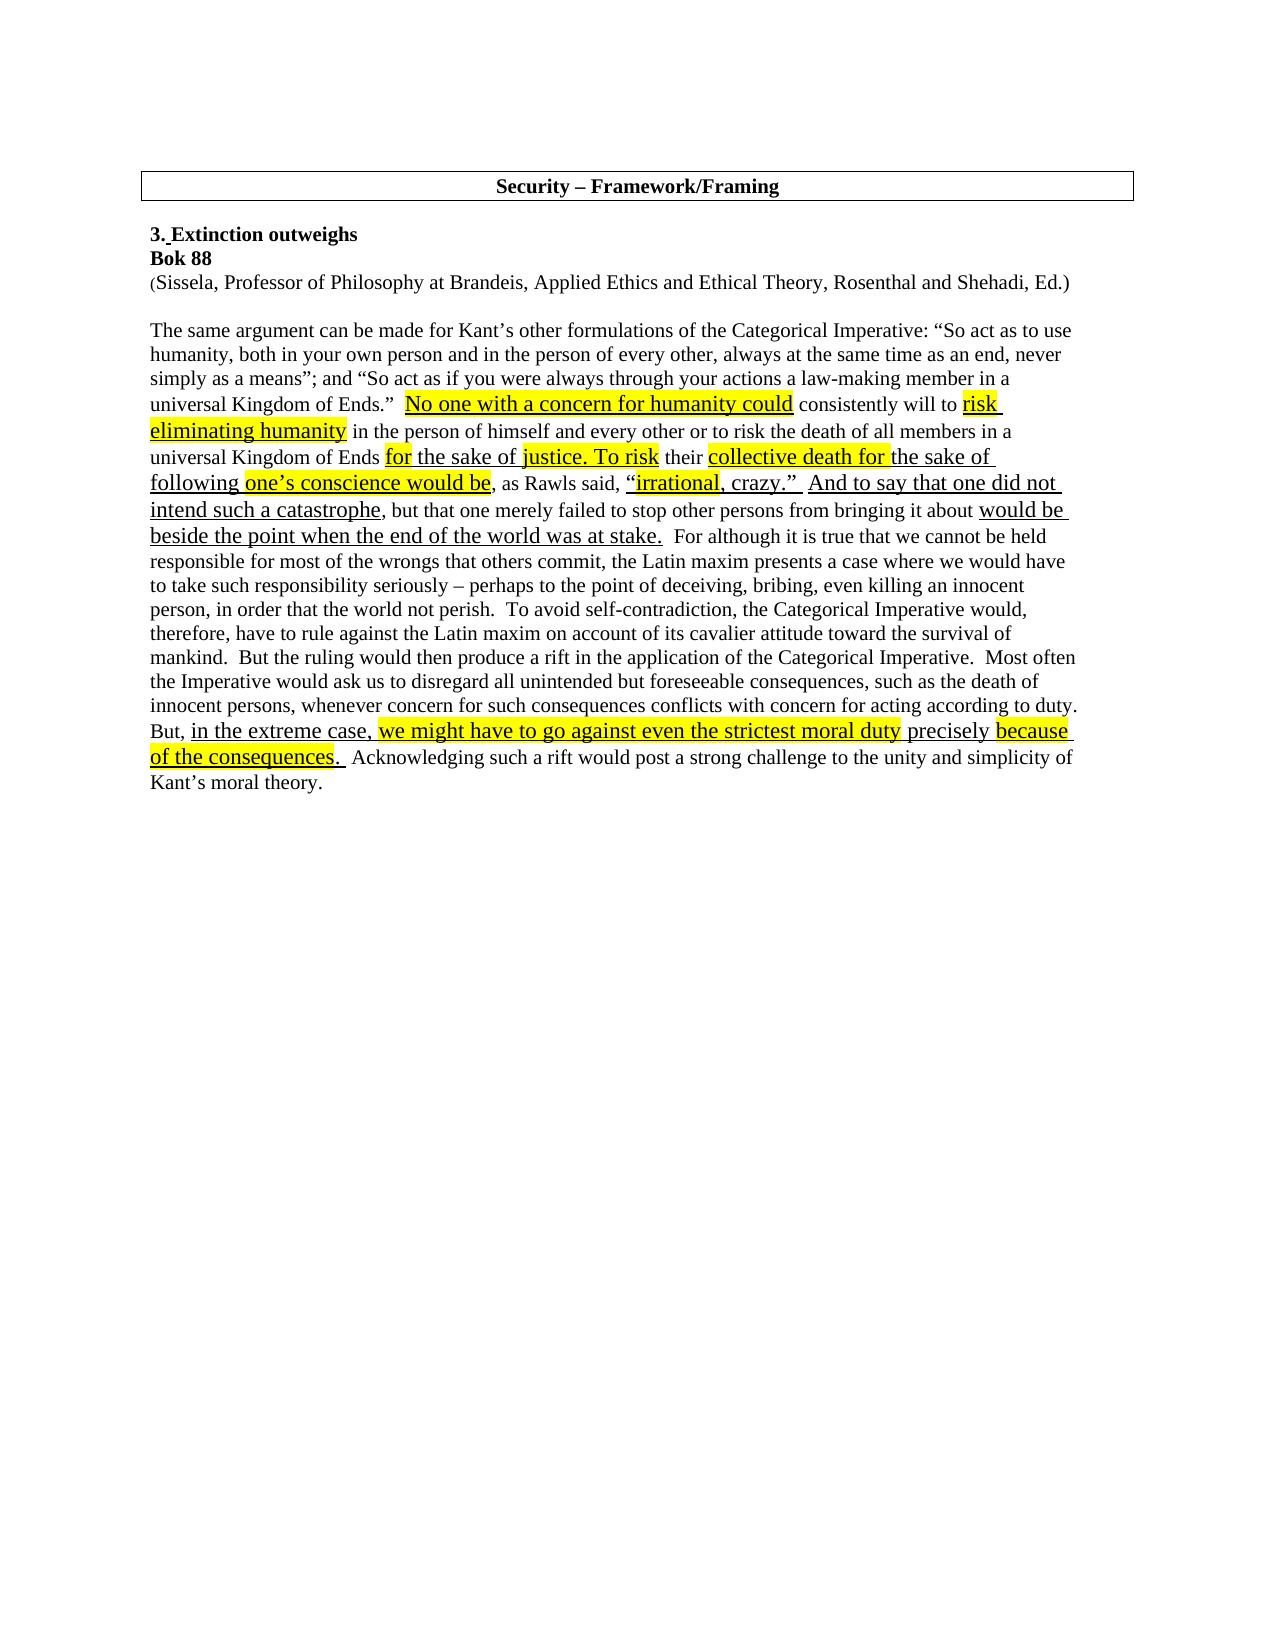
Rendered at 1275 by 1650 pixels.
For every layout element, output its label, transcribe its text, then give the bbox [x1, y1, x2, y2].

text The same argument can be made for Kant’s other formulations of the Categorical Imperative: “So act as to use humanity, both in your own person and in the person of every other, always at the same time as an end, never simply as a means”; and “So act as if you were always through your actions a law-making member in a universal Kingdom of Ends.” No one with a concern for humanity could consistently will to risk eliminating humanity in the person of himself and every other or to risk the death of all members in a universal Kingdom of Ends for the sake of justice. To risk their collective death for the sake of following one’s conscience would be, as Rawls said, “irrational, crazy.” And to say that one did not intend such a catastrophe, but that one merely failed to stop other persons from bringing it about would be beside the point when the end of the world was at stake. For although it is true that we cannot be held responsible for most of the wrongs that others commit, the Latin maxim presents a case where we would have to take such responsibility seriously – perhaps to the point of deceiving, bribing, even killing an innocent person, in order that the world not perish. To avoid self-contradiction, the Categorical Imperative would, therefore, have to rule against the Latin maxim on account of its cavalier attitude toward the survival of mankind. But the ruling would then produce a rift in the application of the Categorical Imperative. Most often the Imperative would ask us to disregard all unintended but foreseeable consequences, such as the death of innocent persons, whenever concern for such consequences conflicts with concern for acting according to duty. But, in the extreme case, we might have to go against even the strictest moral duty precisely because of the consequences. Acknowledging such a rift would post a strong challenge to the unity and simplicity of Kant’s moral theory. [150, 318, 1080, 794]
text (Sissela, Professor of Philosophy at Brandeis, Applied Ethics and Ethical Theory, Rosenthal and Shehadi, Ed.) [150, 270, 1125, 294]
text Bok 88 [150, 246, 1125, 270]
subtitle 3. Extinction outweighs [150, 222, 1125, 246]
subtitle Security – Framework/Framing [142, 172, 1133, 200]
